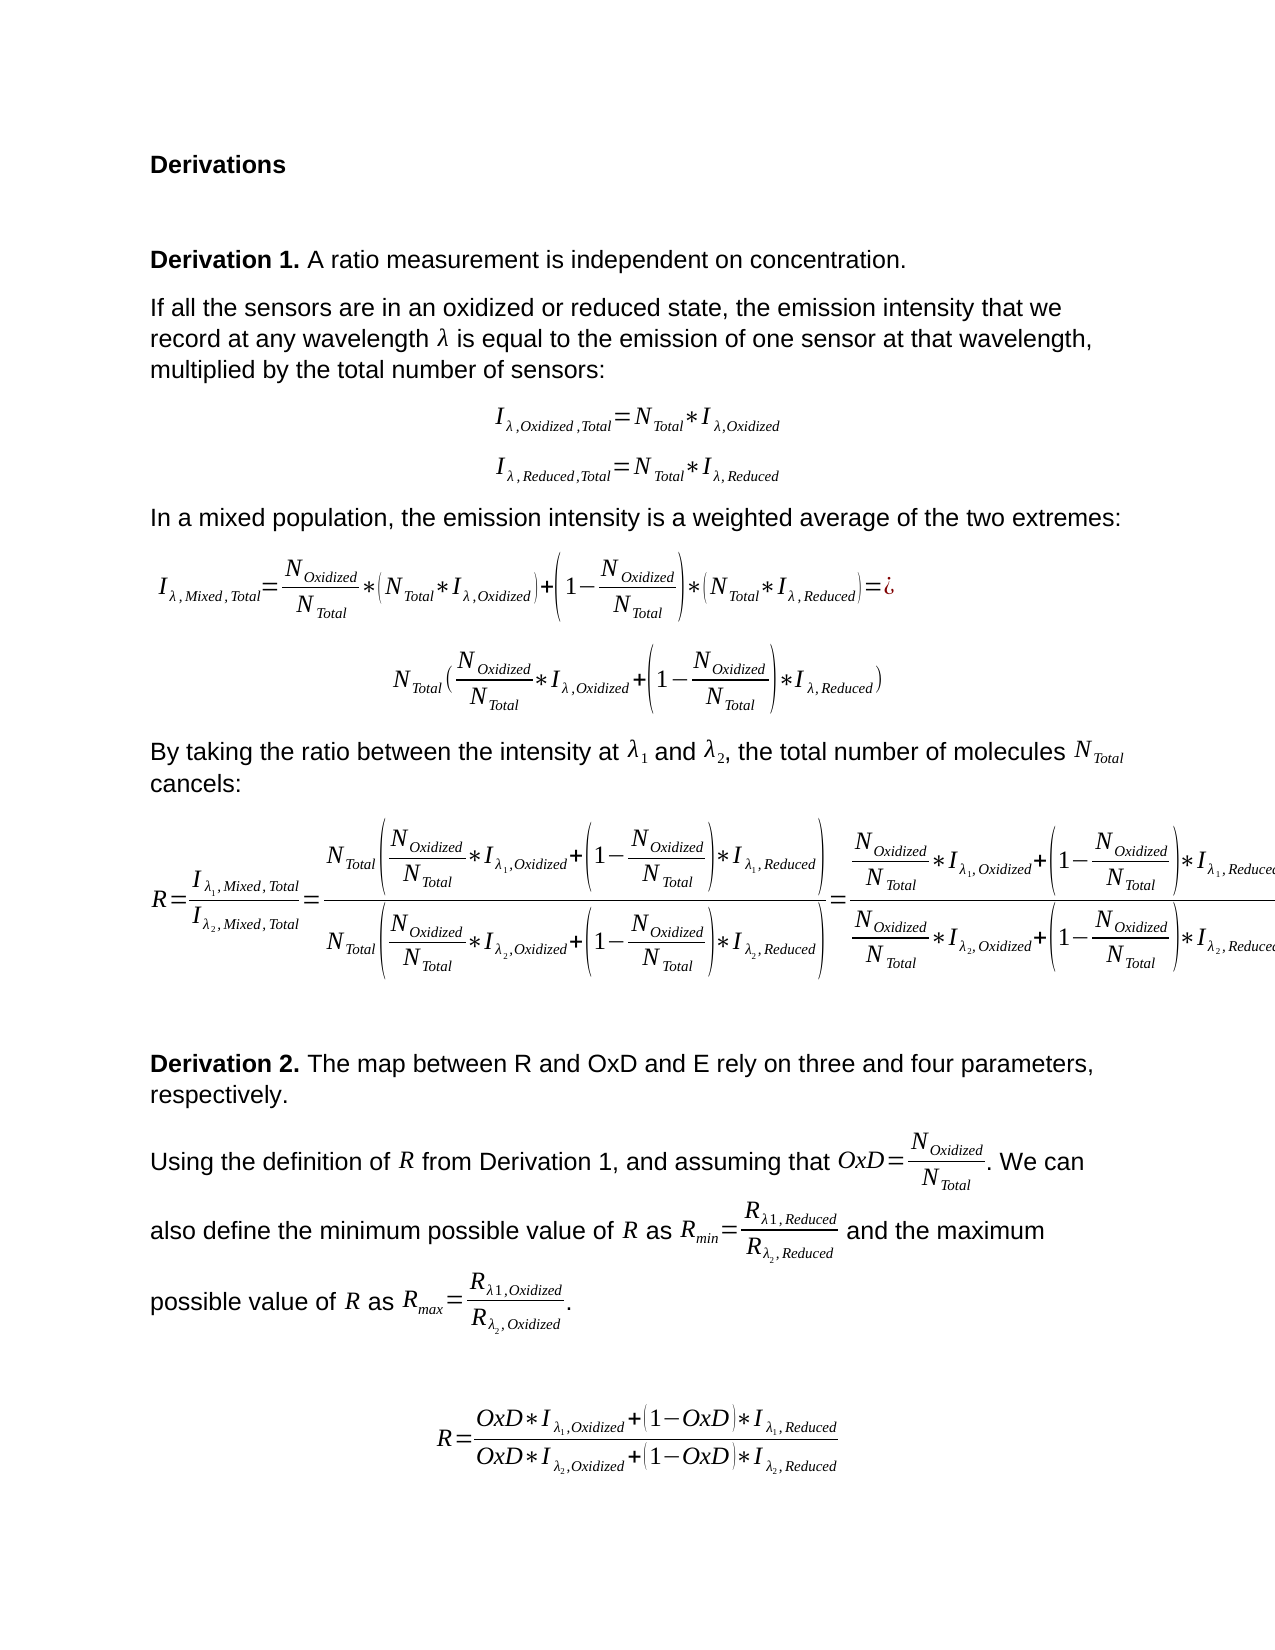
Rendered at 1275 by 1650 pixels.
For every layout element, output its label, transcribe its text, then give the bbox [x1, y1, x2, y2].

text If all the sensors are in an oxidized or reduced state, the emission intensity that we record at any wavelength is equal to the emission of one sensor at that wavelength, multiplied by the total number of sensors: [150, 293, 1125, 384]
text Using the definition of from Derivation 1, and assuming that . We can also define the minimum possible value of as and the maximum possible value of as . [150, 1128, 1125, 1336]
text Derivation 1. A ratio measurement is independent on concentration. [150, 245, 1125, 274]
text Derivations [150, 150, 1125, 179]
text Derivation 2. The map between R and OxD and E rely on three and four parameters, respectively. [150, 1049, 1125, 1109]
text By taking the ratio between the intensity at and , the total number of molecules cancels: [150, 736, 1125, 798]
text In a mixed population, the emission intensity is a weighted average of the two extremes: [150, 503, 1125, 532]
